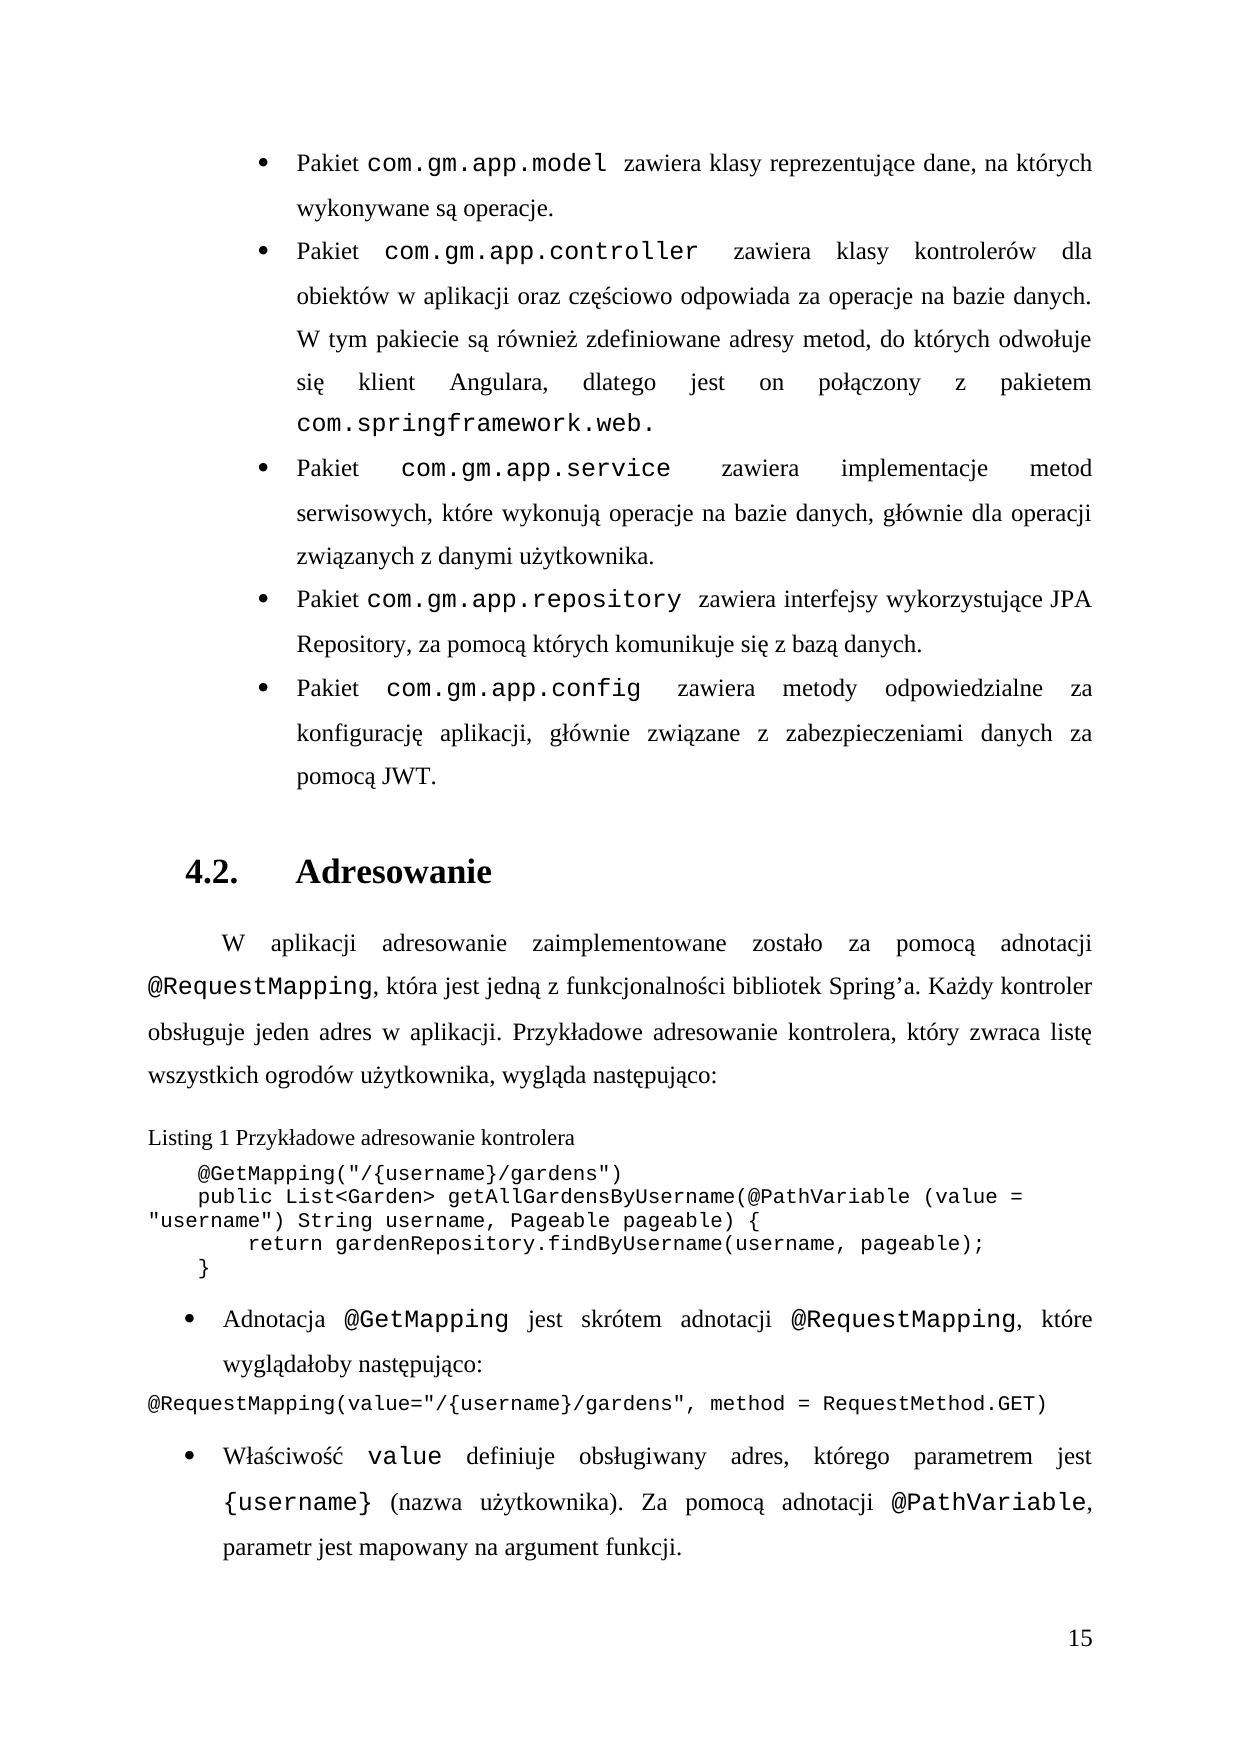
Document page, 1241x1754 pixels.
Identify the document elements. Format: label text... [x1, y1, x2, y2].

text W aplikacji adresowanie zaimplementowane zostało za pomocą adnotacji @RequestMapping, która jest jedną z funkcjonalności bibliotek Spring’a. Każdy kontroler obsługuje jeden adres w aplikacji. Przykładowe adresowanie kontrolera, który zwraca listę wszystkich ogrodów użytkownika, wygląda następująco: [148, 928, 1093, 1088]
list public List<Garden> getAllGardensByUsername(@PathVariable (value = "username") String username, Pageable pageable) { [148, 1186, 1093, 1233]
list @RequestMapping(value="/{username}/gardens", method = RequestMethod.GET) [148, 1393, 1093, 1416]
text Adresowanie [185, 850, 1093, 891]
list Pakiet com.gm.app.service zawiera implementacje metod serwisowych, które wykonują operacje na bazie danych, głównie dla operacji związanych z danymi użytkownika. [259, 453, 1093, 570]
list Pakiet com.gm.app.controller zawiera klasy kontrolerów dla obiektów w aplikacji oraz częściowo odpowiada za operacje na bazie danych. W tym pakiecie są również zdefiniowane adresy metod, do których odwołuje się klient Angulara, dlatego jest on połączony z pakietem com.springframework.web. [259, 236, 1093, 439]
list Pakiet com.gm.app.model zawiera klasy reprezentujące dane, na których wykonywane są operacje. [259, 148, 1093, 222]
list } [148, 1257, 1093, 1281]
list Właściwość value definiuje obsługiwany adres, którego parametrem jest {username} (nazwa użytkownika). Za pomocą adnotacji @PathVariable, parametr jest mapowany na argument funkcji. [185, 1441, 1093, 1561]
list Adnotacja @GetMapping jest skrótem adnotacji @RequestMapping, które wyglądałoby następująco: [185, 1304, 1093, 1378]
list return gardenRepository.findByUsername(username, pageable); [148, 1233, 1093, 1257]
list Pakiet com.gm.app.repository zawiera interfejsy wykorzystujące JPA Repository, za pomocą których komunikuje się z bazą danych. [259, 584, 1093, 658]
list Pakiet com.gm.app.config zawiera metody odpowiedzialne za konfigurację aplikacji, głównie związane z zabezpieczeniami danych za pomocą JWT. [259, 673, 1093, 790]
list @GetMapping("/{username}/gardens") [148, 1162, 1093, 1186]
